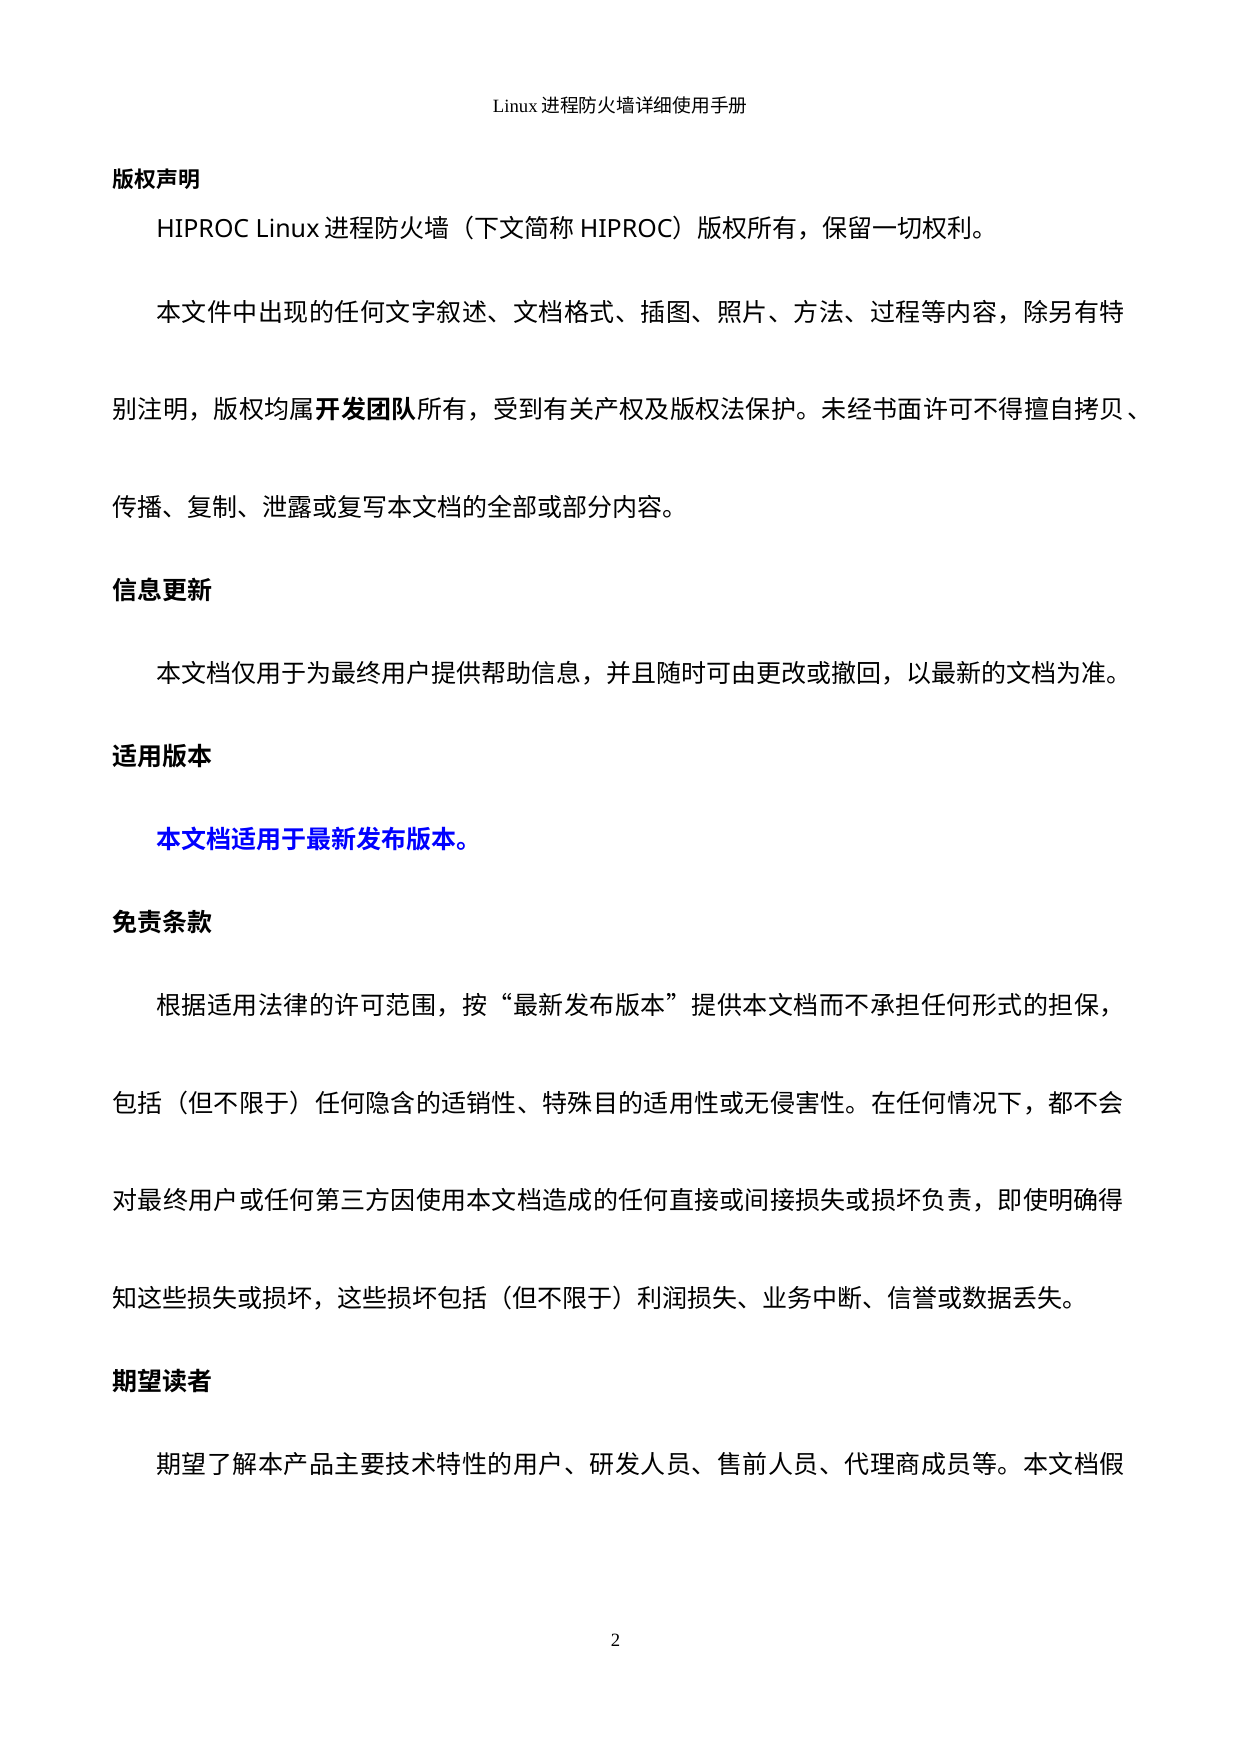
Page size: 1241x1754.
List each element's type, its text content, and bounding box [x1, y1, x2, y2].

text HIPROC Linux进程防火墙（下文简称HIPROC）版权所有，保留一切权利。 [112, 194, 1128, 259]
text 适用版本 [112, 722, 1128, 787]
text 版权声明 [112, 162, 1128, 194]
text 根据适用法律的许可范围，按“最新发布版本”提供本文档而不承担任何形式的担保，包括（但不限于）任何隐含的适销性、特殊目的适用性或无侵害性。在任何情况下，都不会对最终用户或任何第三方因使用本文档造成的任何直接或间接损失或损坏负责，即使明确得知这些损失或损坏，这些损坏包括（但不限于）利润损失、业务中断、信誉或数据丢失。 [112, 971, 1128, 1329]
text 本文档适用于最新发布版本。 [112, 805, 1128, 870]
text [112, 1430, 1128, 1495]
text 期望读者 [112, 1347, 1128, 1412]
text 信息更新 [112, 556, 1128, 621]
text 本文档仅用于为最终用户提供帮助信息，并且随时可由更改或撤回，以最新的文档为准。 [112, 639, 1128, 704]
text 免责条款 [112, 888, 1128, 953]
text 本文件中出现的任何文字叙述、文档格式、插图、照片、方法、过程等内容，除另有特别注明，版权均属开发团队所有，受到有关产权及版权法保护。未经书面许可不得擅自拷贝、传播、复制、泄露或复写本文档的全部或部分内容。 [112, 278, 1128, 538]
